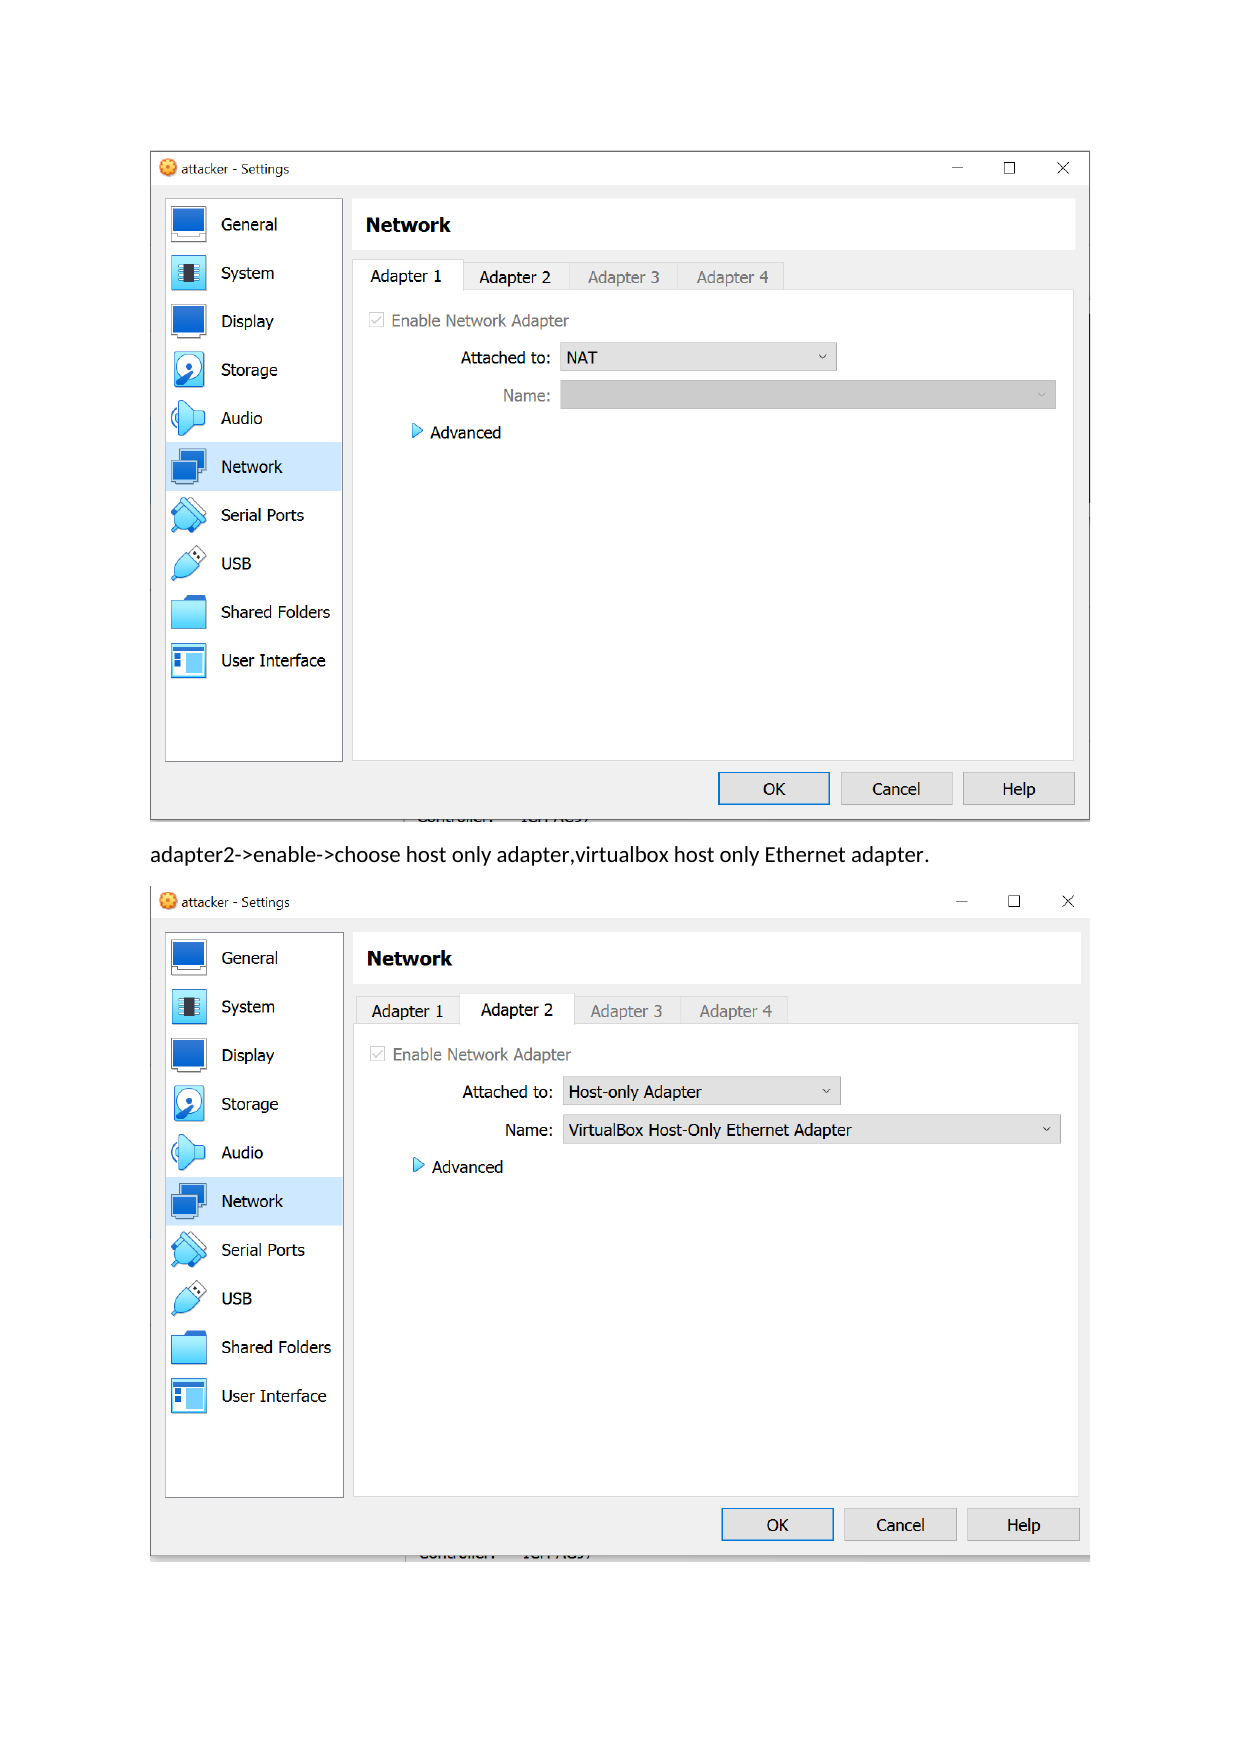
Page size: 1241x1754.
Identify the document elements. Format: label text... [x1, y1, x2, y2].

text adapter2->enable->choose host only adapter,virtualbox host only Ethernet adapter. [150, 840, 1090, 868]
picture [150, 886, 1091, 1562]
picture [150, 150, 1091, 822]
